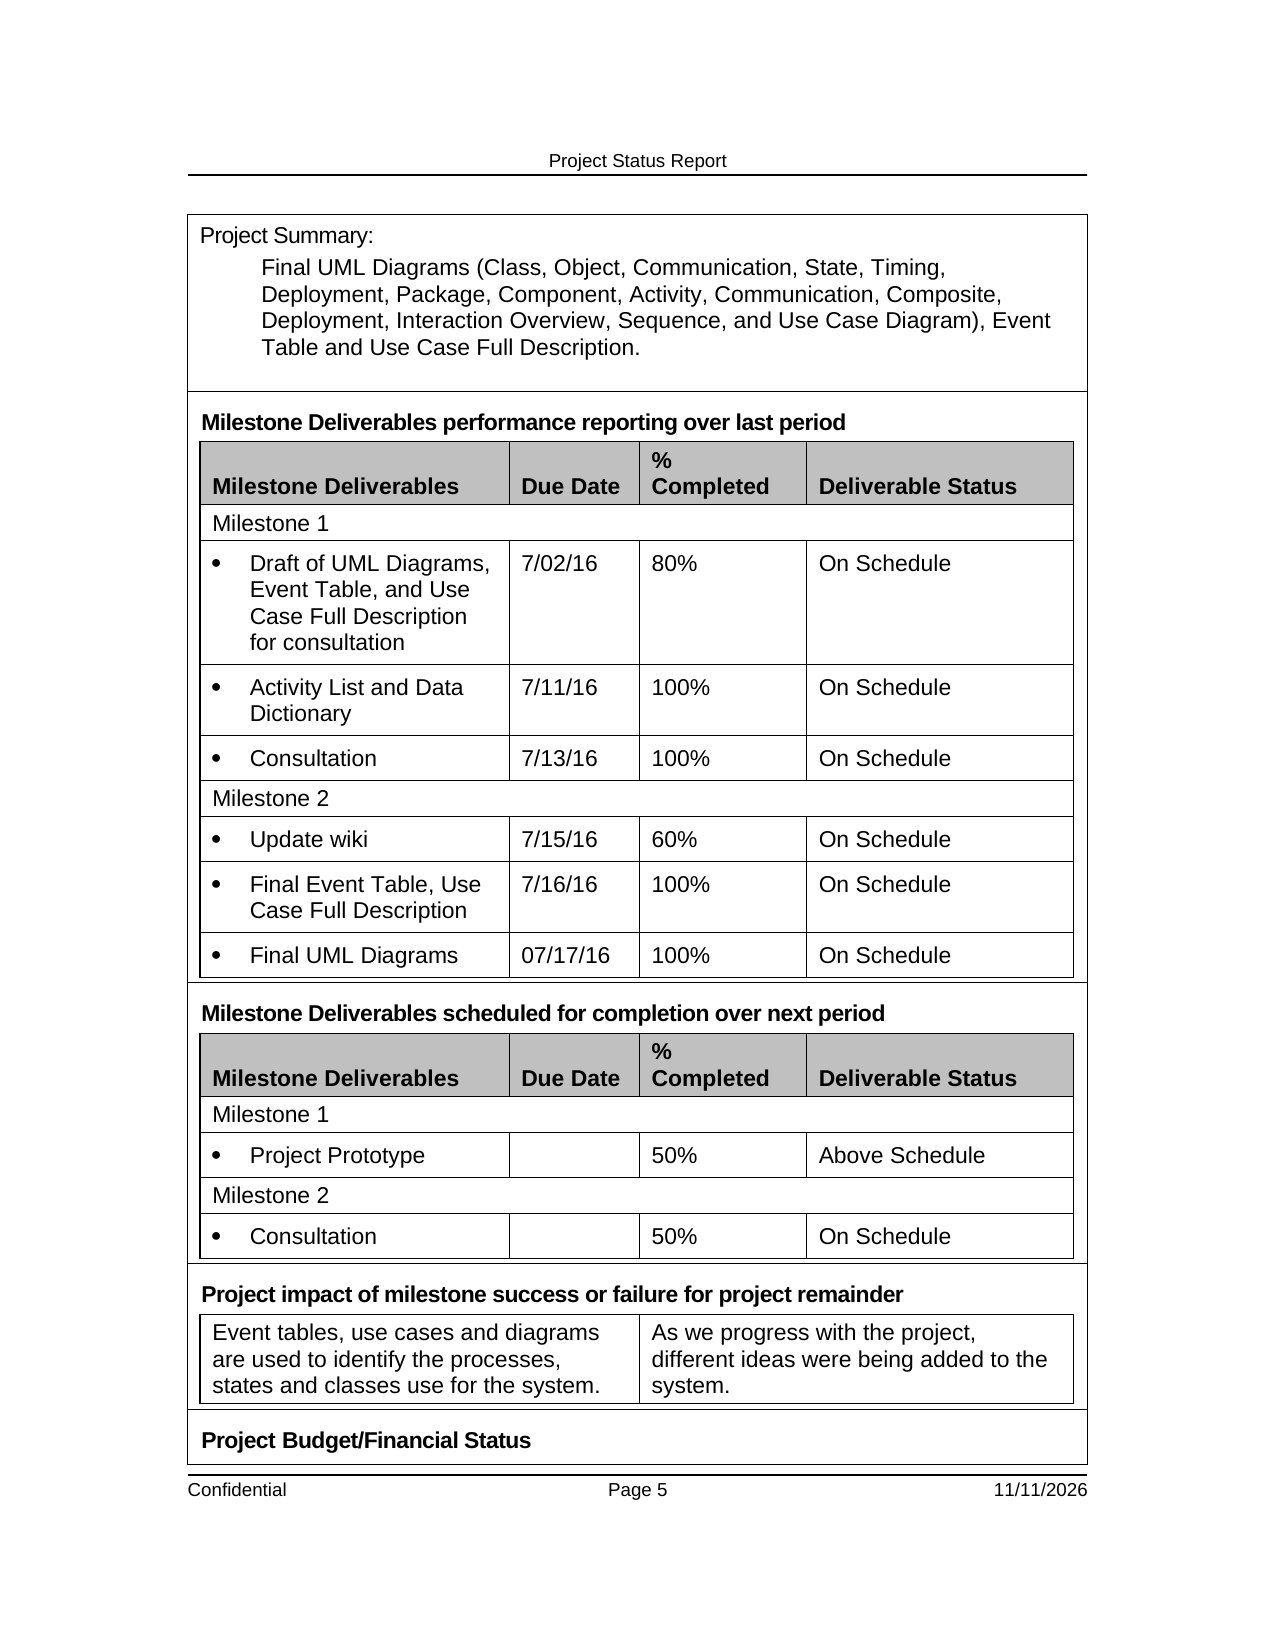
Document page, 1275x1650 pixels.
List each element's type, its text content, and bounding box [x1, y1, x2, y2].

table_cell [188, 1410, 1087, 1464]
table_cell Milestone Deliverables scheduled for completion over next period [188, 983, 1087, 1263]
table_cell Project Summary: Final UML Diagrams (Class, Object, Communication, State, Timing, Deployment, Package, Component, Activity, Communication, Composite, Deployment, Interaction Overview, Sequence, and Use Case Diagram), Event Table and Use Case Full Description. [188, 215, 1087, 391]
table_cell Milestone Deliverables performance reporting over last period [188, 392, 1087, 982]
table_cell Project impact of milestone success or failure for project remainder [188, 1264, 1087, 1408]
